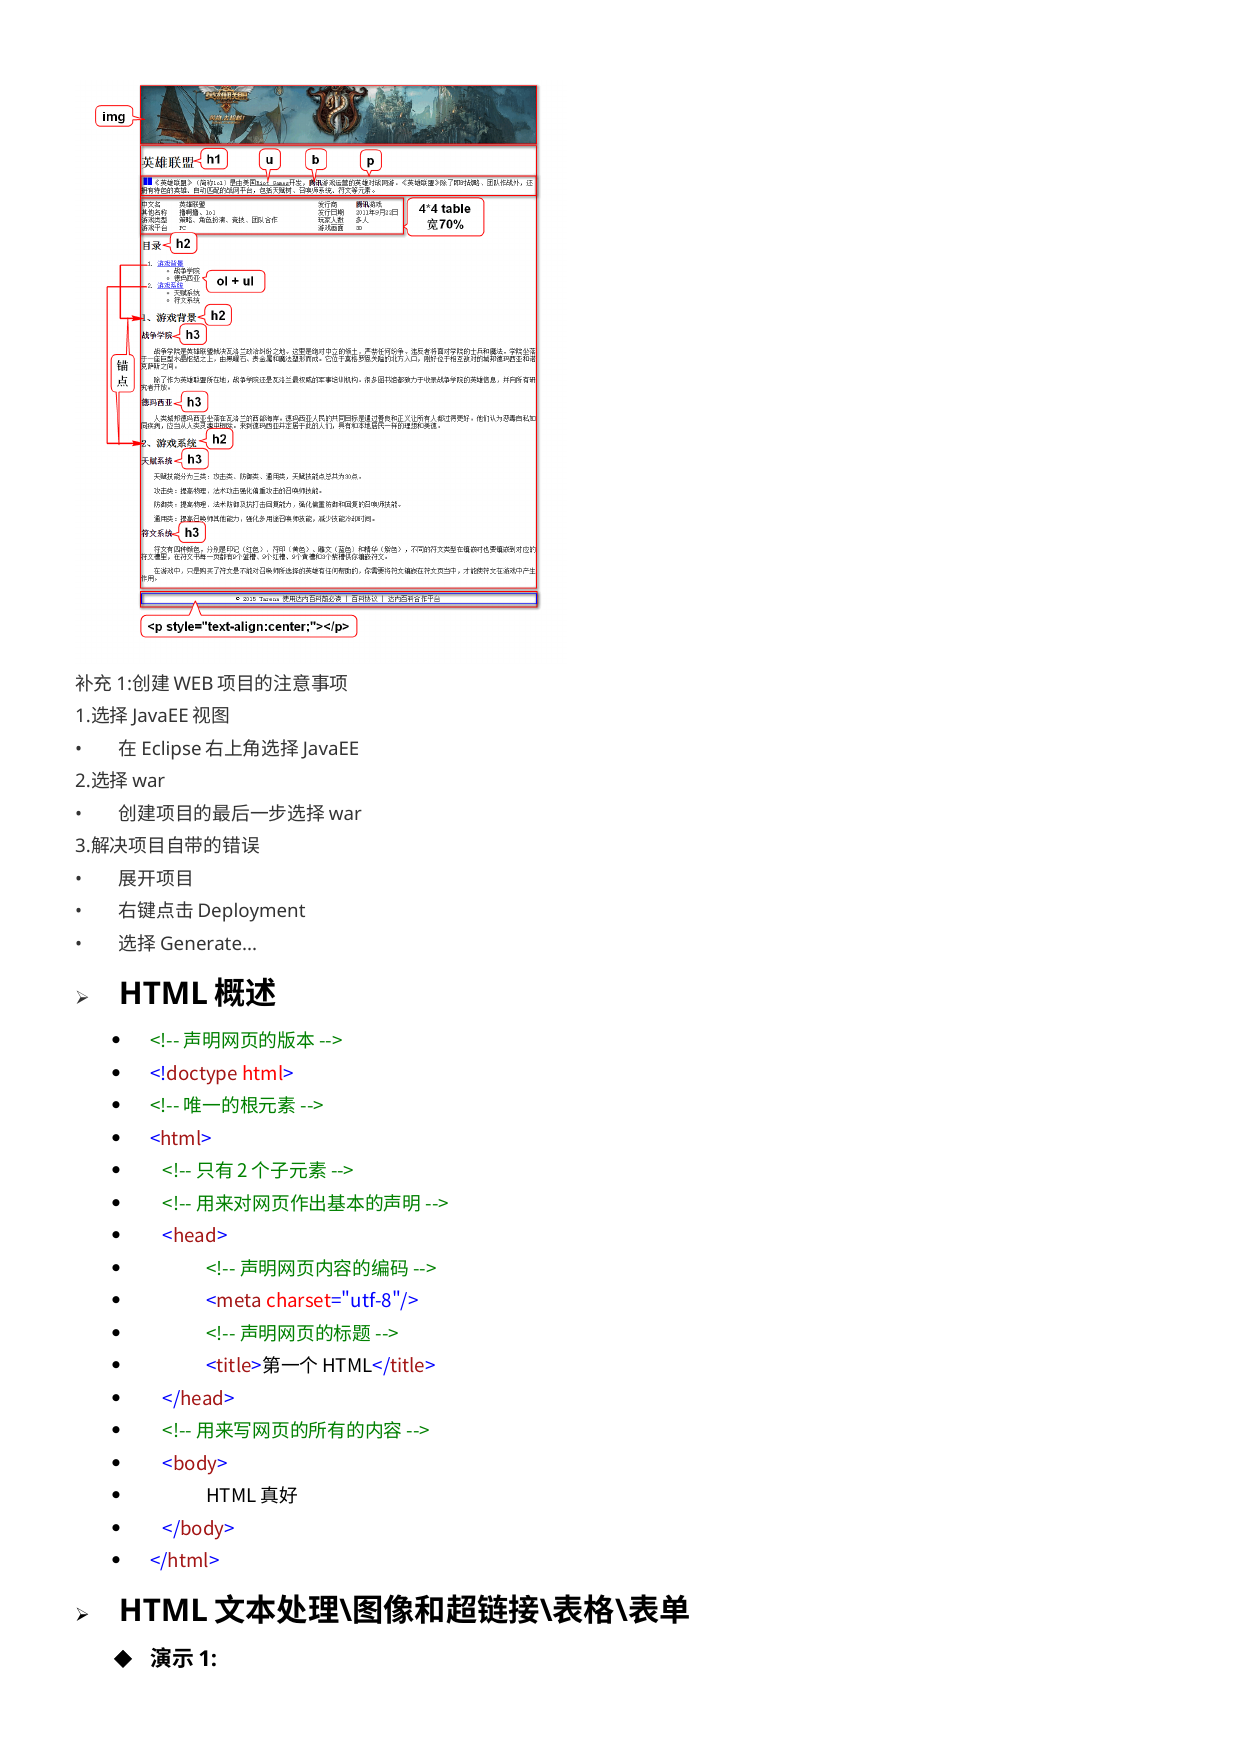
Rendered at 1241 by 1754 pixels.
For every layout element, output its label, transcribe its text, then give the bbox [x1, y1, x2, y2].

text • 创建项目的最后一步选择war [75, 796, 1165, 828]
list </html> [112, 1543, 1165, 1576]
list HTML概述 [75, 958, 1165, 1023]
list HTML文本处理\图像和超链接\表格\表单 [75, 1576, 1165, 1641]
list <body> [112, 1446, 1165, 1478]
list <html> [112, 1121, 1165, 1153]
list <!-- 声明网页的版本 --> [112, 1023, 1165, 1056]
list <title>第一个HTML</title> [112, 1348, 1165, 1381]
list <!doctype html> [112, 1056, 1165, 1088]
list <!-- 用来写网页的所有的内容 --> [112, 1413, 1165, 1446]
text 1.选择JavaEE视图 [75, 698, 1165, 731]
list 演示1: [112, 1641, 1165, 1673]
list HTML真好 [112, 1478, 1165, 1511]
list <!-- 声明网页的标题 --> [112, 1316, 1165, 1348]
picture [75, 80, 568, 664]
list <!-- 只有2个子元素 --> [112, 1153, 1165, 1186]
text 2.选择war [75, 763, 1165, 796]
text • 选择Generate... [75, 926, 1165, 958]
list <head> [112, 1218, 1165, 1251]
list </body> [112, 1511, 1165, 1543]
text 补充1:创建WEB项目的注意事项 [75, 666, 1165, 698]
list <!-- 用来对网页作出基本的声明 --> [112, 1186, 1165, 1218]
list <meta charset="utf-8"/> [112, 1283, 1165, 1316]
list <!-- 唯一的根元素 --> [112, 1088, 1165, 1121]
list <!-- 声明网页内容的编码 --> [112, 1251, 1165, 1283]
text • 在Eclipse右上角选择JavaEE [75, 731, 1165, 763]
text 3.解决项目自带的错误 [75, 828, 1165, 861]
text • 展开项目 [75, 861, 1165, 893]
text • 右键点击Deployment [75, 893, 1165, 926]
list </head> [112, 1381, 1165, 1413]
